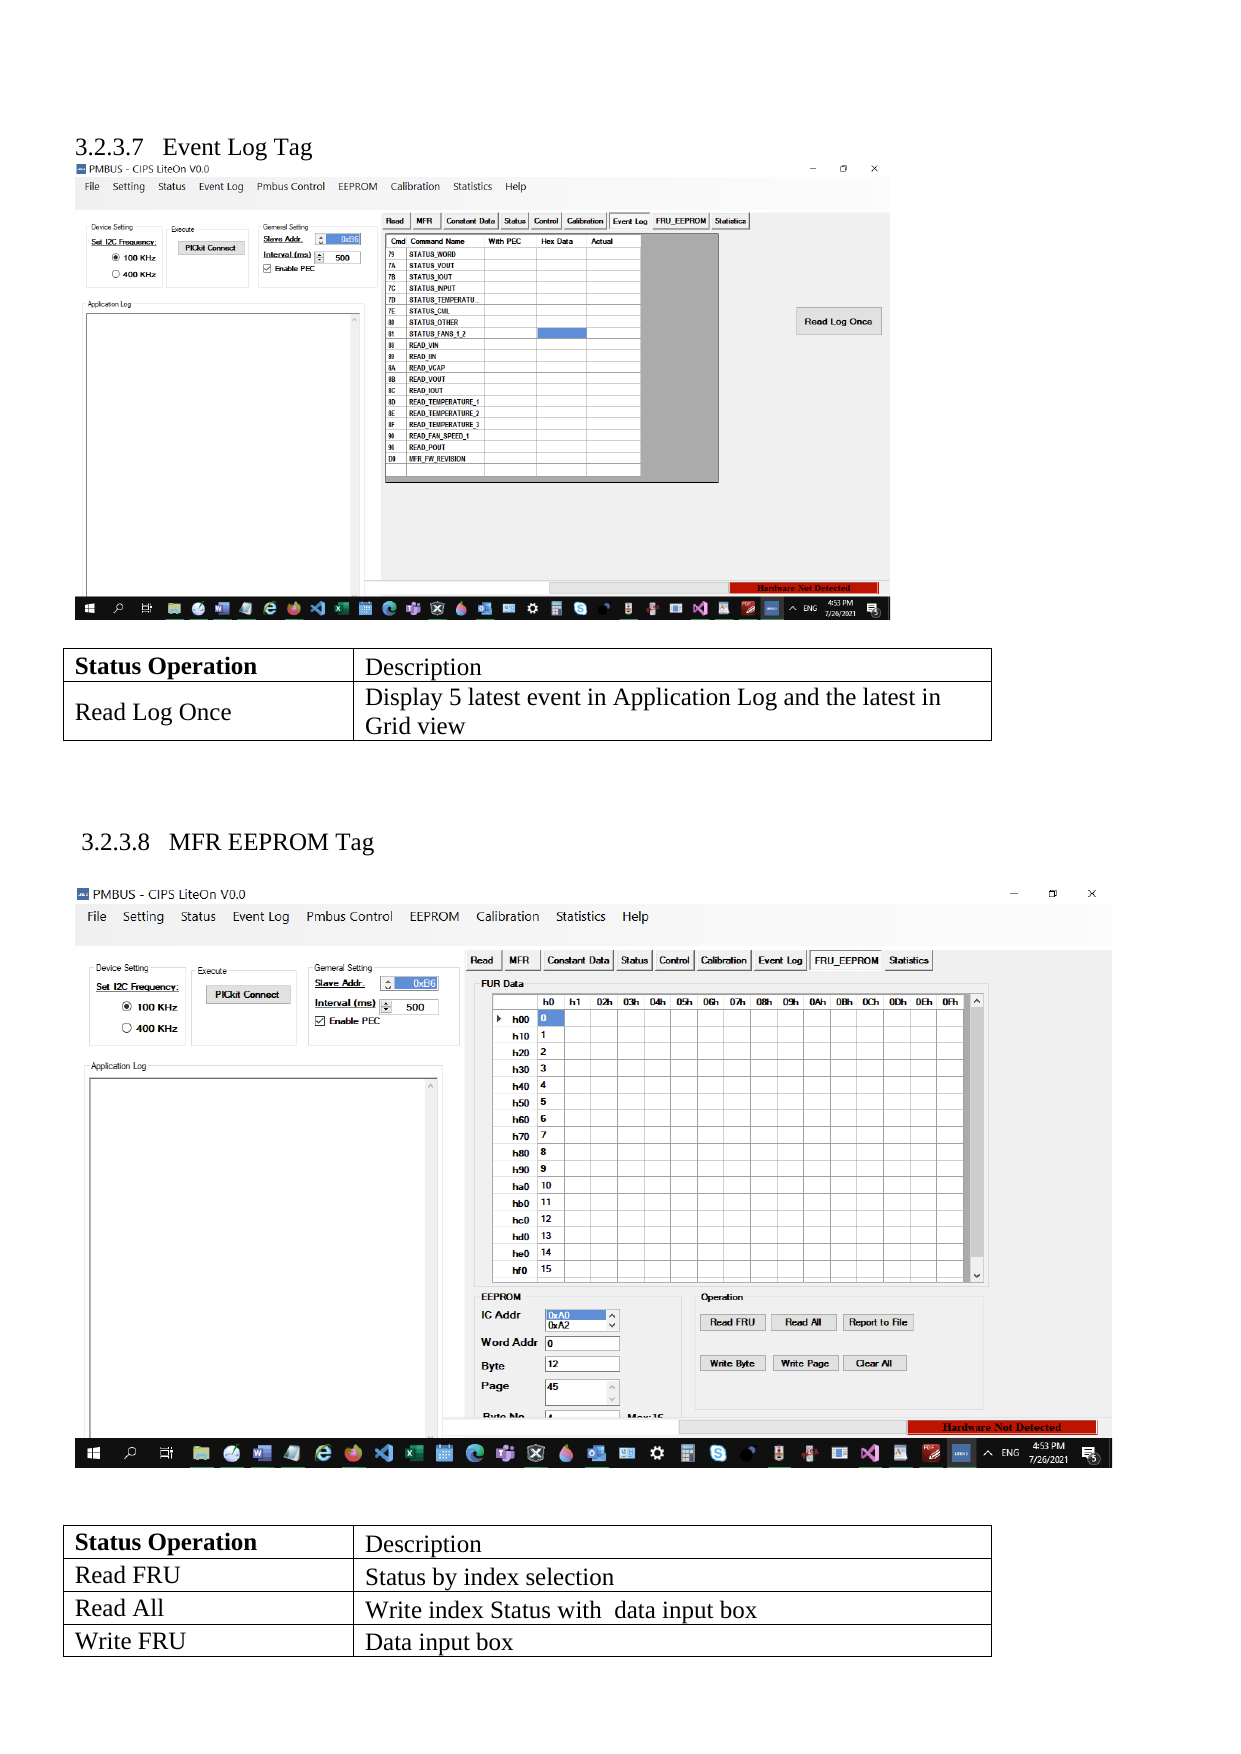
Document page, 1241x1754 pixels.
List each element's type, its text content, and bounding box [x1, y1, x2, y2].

picture [75, 161, 891, 620]
table_cell Data input box [354, 1625, 991, 1656]
table_header Description [354, 649, 991, 681]
table_cell Read All [64, 1592, 353, 1623]
table_cell Write FRU [64, 1625, 353, 1656]
table_header Status Operation [64, 1526, 353, 1558]
table_cell Write index Status with data input box [354, 1592, 991, 1623]
text 3.2.3.8 MFR EEPROM Tag [75, 827, 1165, 856]
text 3.2.3.7 Event Log Tag [75, 132, 1165, 161]
picture [75, 884, 1113, 1468]
table_cell Display 5 latest event in Application Log and the latest in Grid view [354, 682, 991, 740]
table_cell Status by index selection [354, 1559, 991, 1591]
table_header Description [354, 1526, 991, 1558]
table_header Status Operation [64, 649, 353, 681]
table_cell Read Log Once [64, 682, 353, 740]
table_cell Read FRU [64, 1559, 353, 1591]
